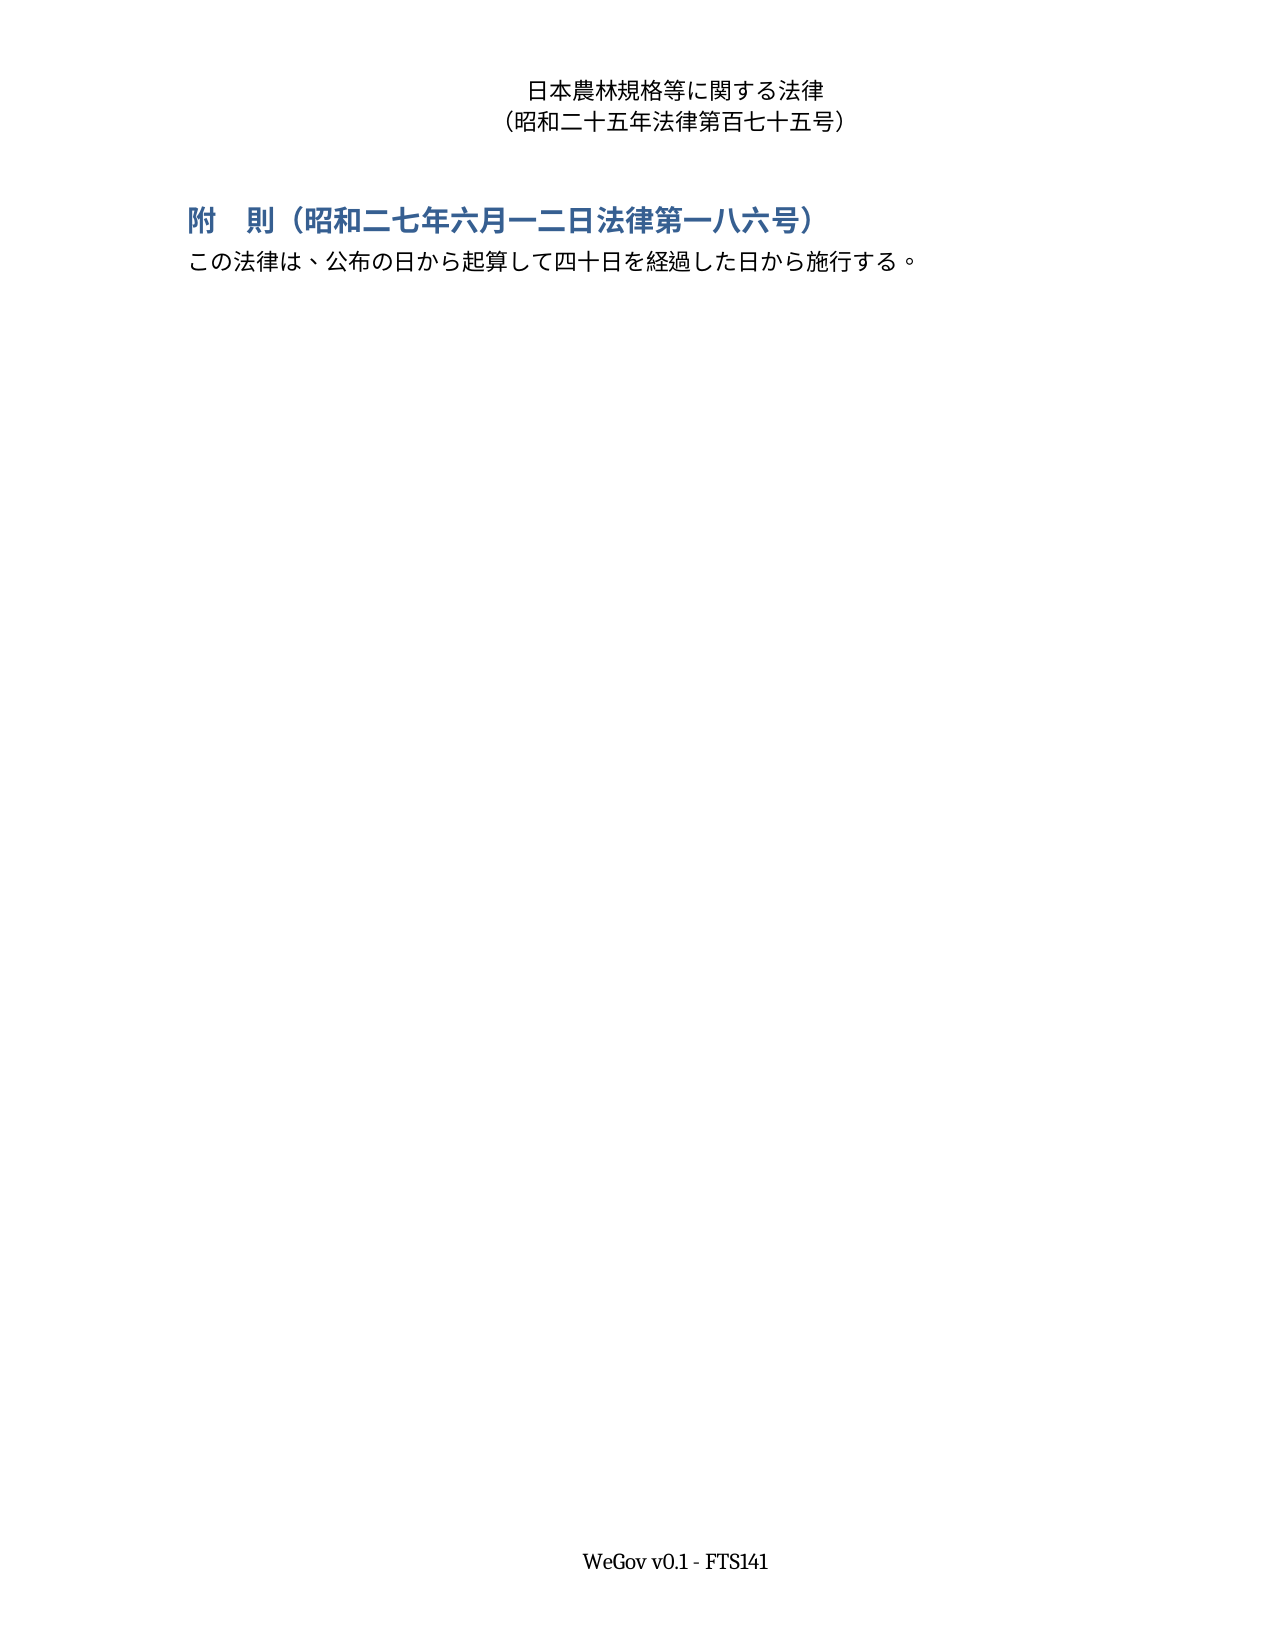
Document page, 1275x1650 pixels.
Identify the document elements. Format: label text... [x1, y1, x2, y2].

subtitle 附 則（昭和二七年六月一二日法律第一八六号） [187, 200, 1087, 240]
text この法律は、公布の日から起算して四十日を経過した日から施行する。 [187, 246, 1087, 277]
